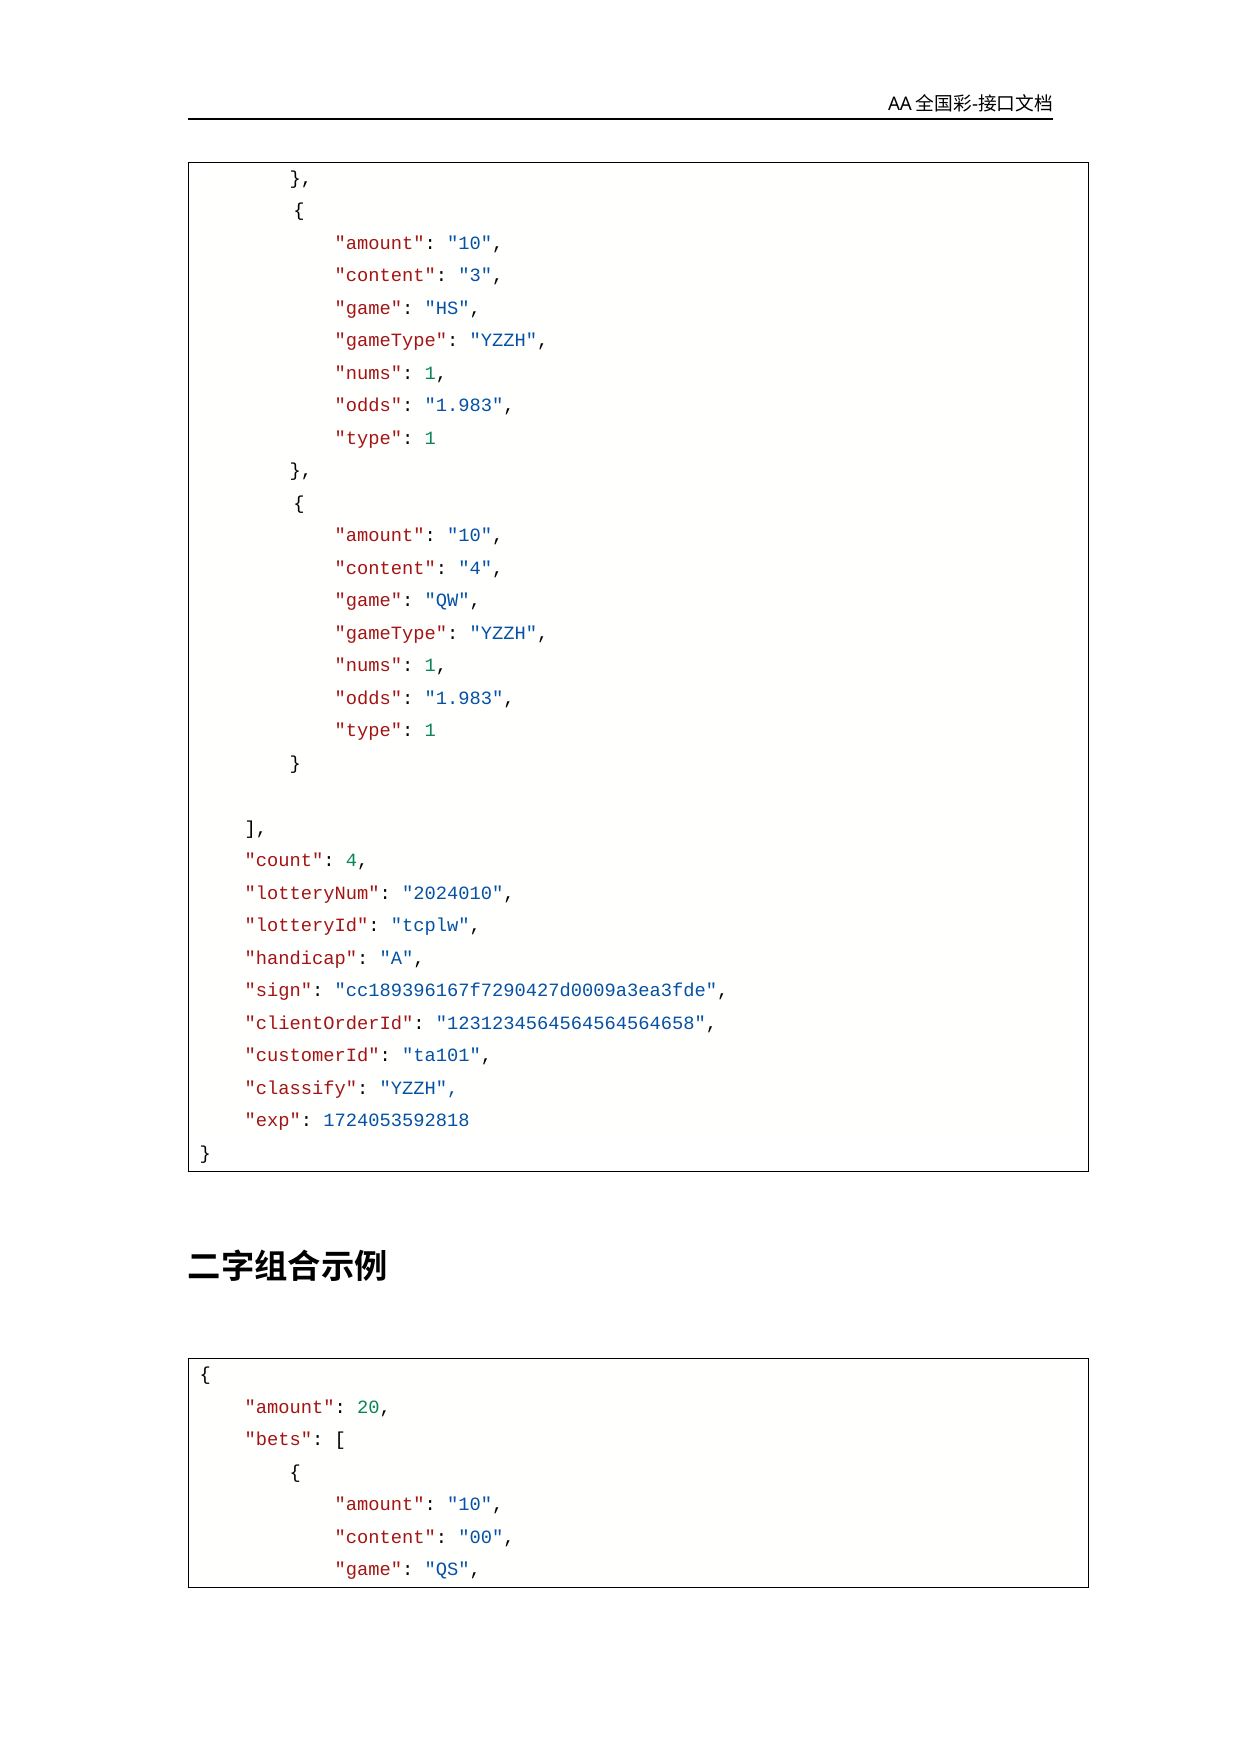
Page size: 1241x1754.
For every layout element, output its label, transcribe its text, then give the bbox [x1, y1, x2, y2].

subtitle 二字组合示例 [187, 1231, 1053, 1296]
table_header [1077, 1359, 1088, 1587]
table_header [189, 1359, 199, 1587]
